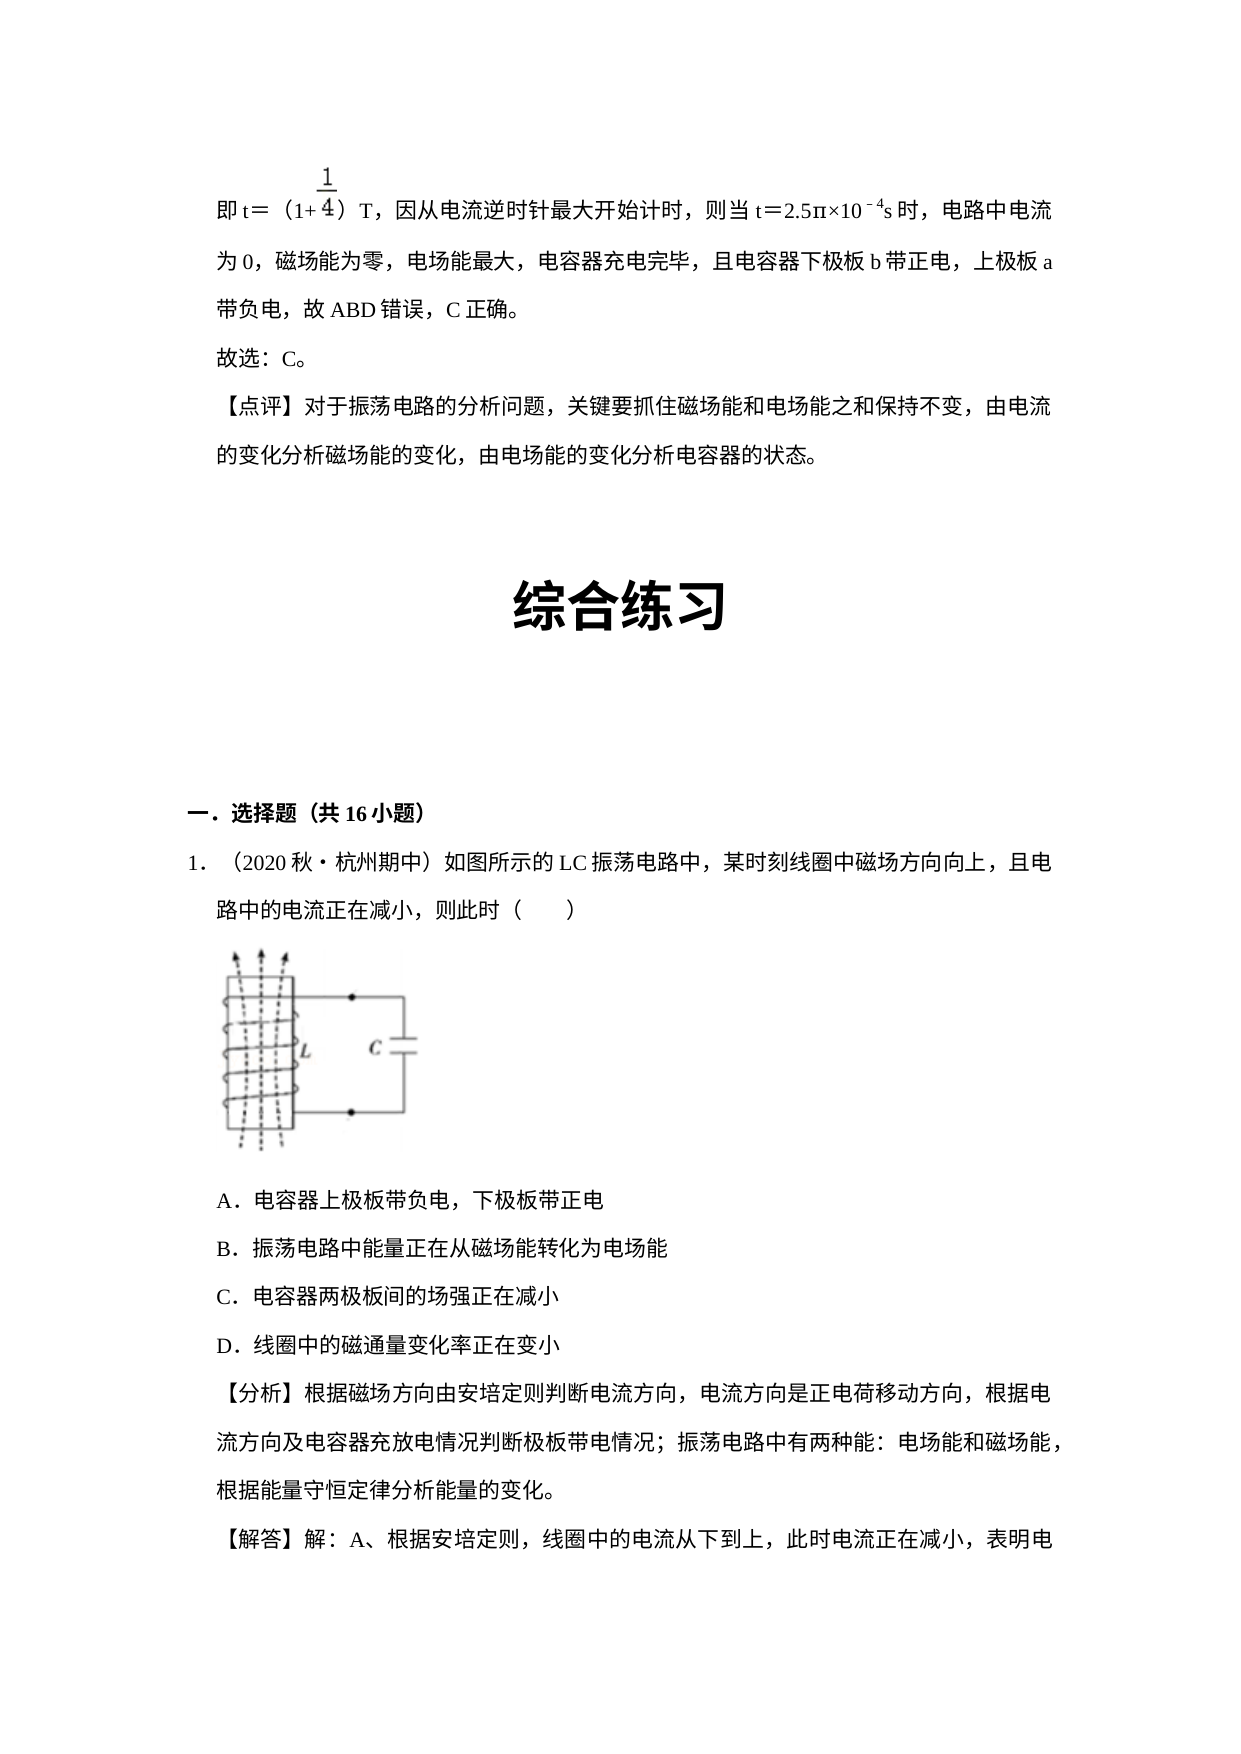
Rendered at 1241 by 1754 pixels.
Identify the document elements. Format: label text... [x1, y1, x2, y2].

text 【点评】对于振荡电路的分析问题，关键要抓住磁场能和电场能之和保持不变，由电流的变化分析磁场能的变化，由电场能的变化分析电容器的状态。 [216, 389, 1053, 470]
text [216, 1521, 1053, 1554]
text 【分析】根据磁场方向由安培定则判断电流方向，电流方向是正电荷移动方向，根据电流方向及电容器充放电情况判断极板带电情况；振荡电路中有两种能：电场能和磁场能，根据能量守恒定律分析能量的变化。 [216, 1376, 1053, 1506]
text 故选：C。 [216, 340, 1053, 373]
text C．电容器两极板间的场强正在减小 [187, 1279, 1053, 1311]
text D．线圈中的磁通量变化率正在变小 [187, 1327, 1053, 1360]
text B．振荡电路中能量正在从磁场能转化为电场能 [187, 1231, 1053, 1263]
text 1．（2020秋•杭州期中）如图所示的LC振荡电路中，某时刻线圈中磁场方向向上，且电路中的电流正在减小，则此时（ ） [187, 844, 1053, 926]
subtitle 综合练习 [187, 554, 1053, 651]
picture [316, 163, 337, 219]
picture [216, 941, 423, 1156]
text 一．选择题（共16小题） [187, 796, 1053, 828]
text 即t＝（1+）T，因从电流逆时针最大开始计时，则当t＝2.5π×10﹣4s时，电路中电流为0，磁场能为零，电场能最大，电容器充电完毕，且电容器下极板b带正电，上极板a带负电，故ABD错误，C正确。 [216, 162, 1053, 324]
text A．电容器上极板带负电，下极板带正电 [187, 1182, 1053, 1215]
